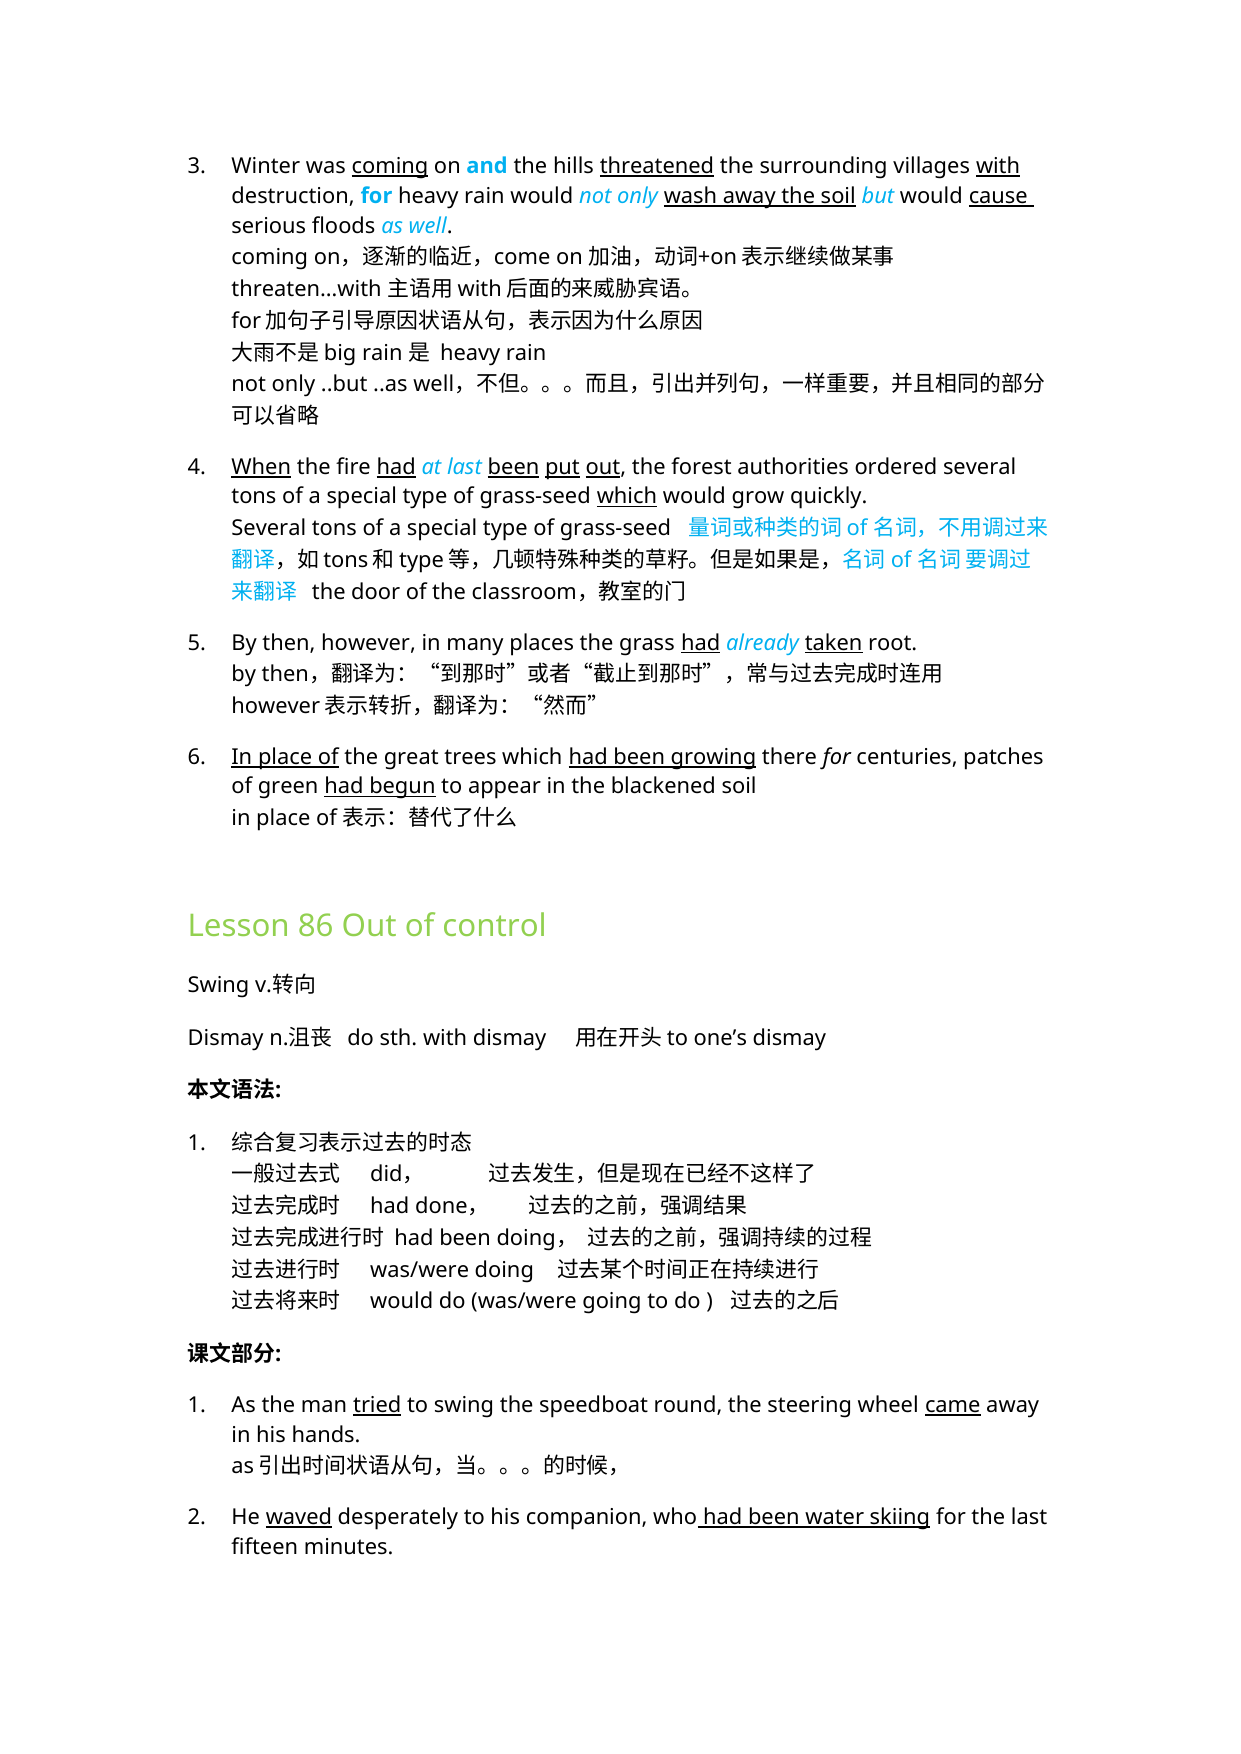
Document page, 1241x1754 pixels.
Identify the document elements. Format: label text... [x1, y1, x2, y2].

text 课文部分: [187, 1336, 1053, 1368]
list By then, however, in many places the grass had already taken root. by then，翻译为：“到那时”或者“截止到那时”，常与过去完成时连用 however表示转折，翻译为：“然而” [187, 626, 1053, 720]
list 综合复习表示过去的时态 一般过去式 did， 过去发生，但是现在已经不这样了 过去完成时 had done， 过去的之前，强调结果 过去完成进行时 had been doing， 过去的之前，强调持续的过程 过去进行时 was/were doing 过去某个时间正在持续进行 过去将来时 would do (was/were going to do ) 过去的之后 [187, 1125, 1053, 1315]
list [187, 1501, 1053, 1561]
text Lesson 86 Out of control [187, 903, 1053, 946]
list When the fire had at last been put out, the forest authorities ordered several tons of a special type of grass-seed which would grow quickly. Several tons of a special type of grass-seed 量词或种类的词 of 名词，不用调过来翻译，如tons和type等，几顿特殊种类的草籽。但是如果是，名词 of 名词 要调过来翻译 the door of the classroom，教室的门 [187, 451, 1053, 606]
text 本文语法: [187, 1072, 1053, 1104]
text Dismay n.沮丧 do sth. with dismay 用在开头to one’s dismay [187, 1019, 1053, 1051]
list As the man tried to swing the speedboat round, the steering wheel came away in his hands. as引出时间状语从句，当。。。的时候， [187, 1389, 1053, 1480]
list Winter was coming on and the hills threatened the surrounding villages with destruction, for heavy rain would not only wash away the soil but would cause serious floods as well. coming on，逐渐的临近，come on 加油，动词+on表示继续做某事 threaten…with 主语用with后面的来威胁宾语。 for加句子引导原因状语从句，表示因为什么原因 大雨不是 big rain 是 heavy rain not only ..but ..as well，不但。。。而且，引出并列句，一样重要，并且相同的部分可以省略 [187, 150, 1053, 430]
list In place of the great trees which had been growing there for centuries, patches of green had begun to appear in the blackened soil in place of 表示：替代了什么 [187, 741, 1053, 832]
text Swing v.转向 [187, 967, 1053, 999]
